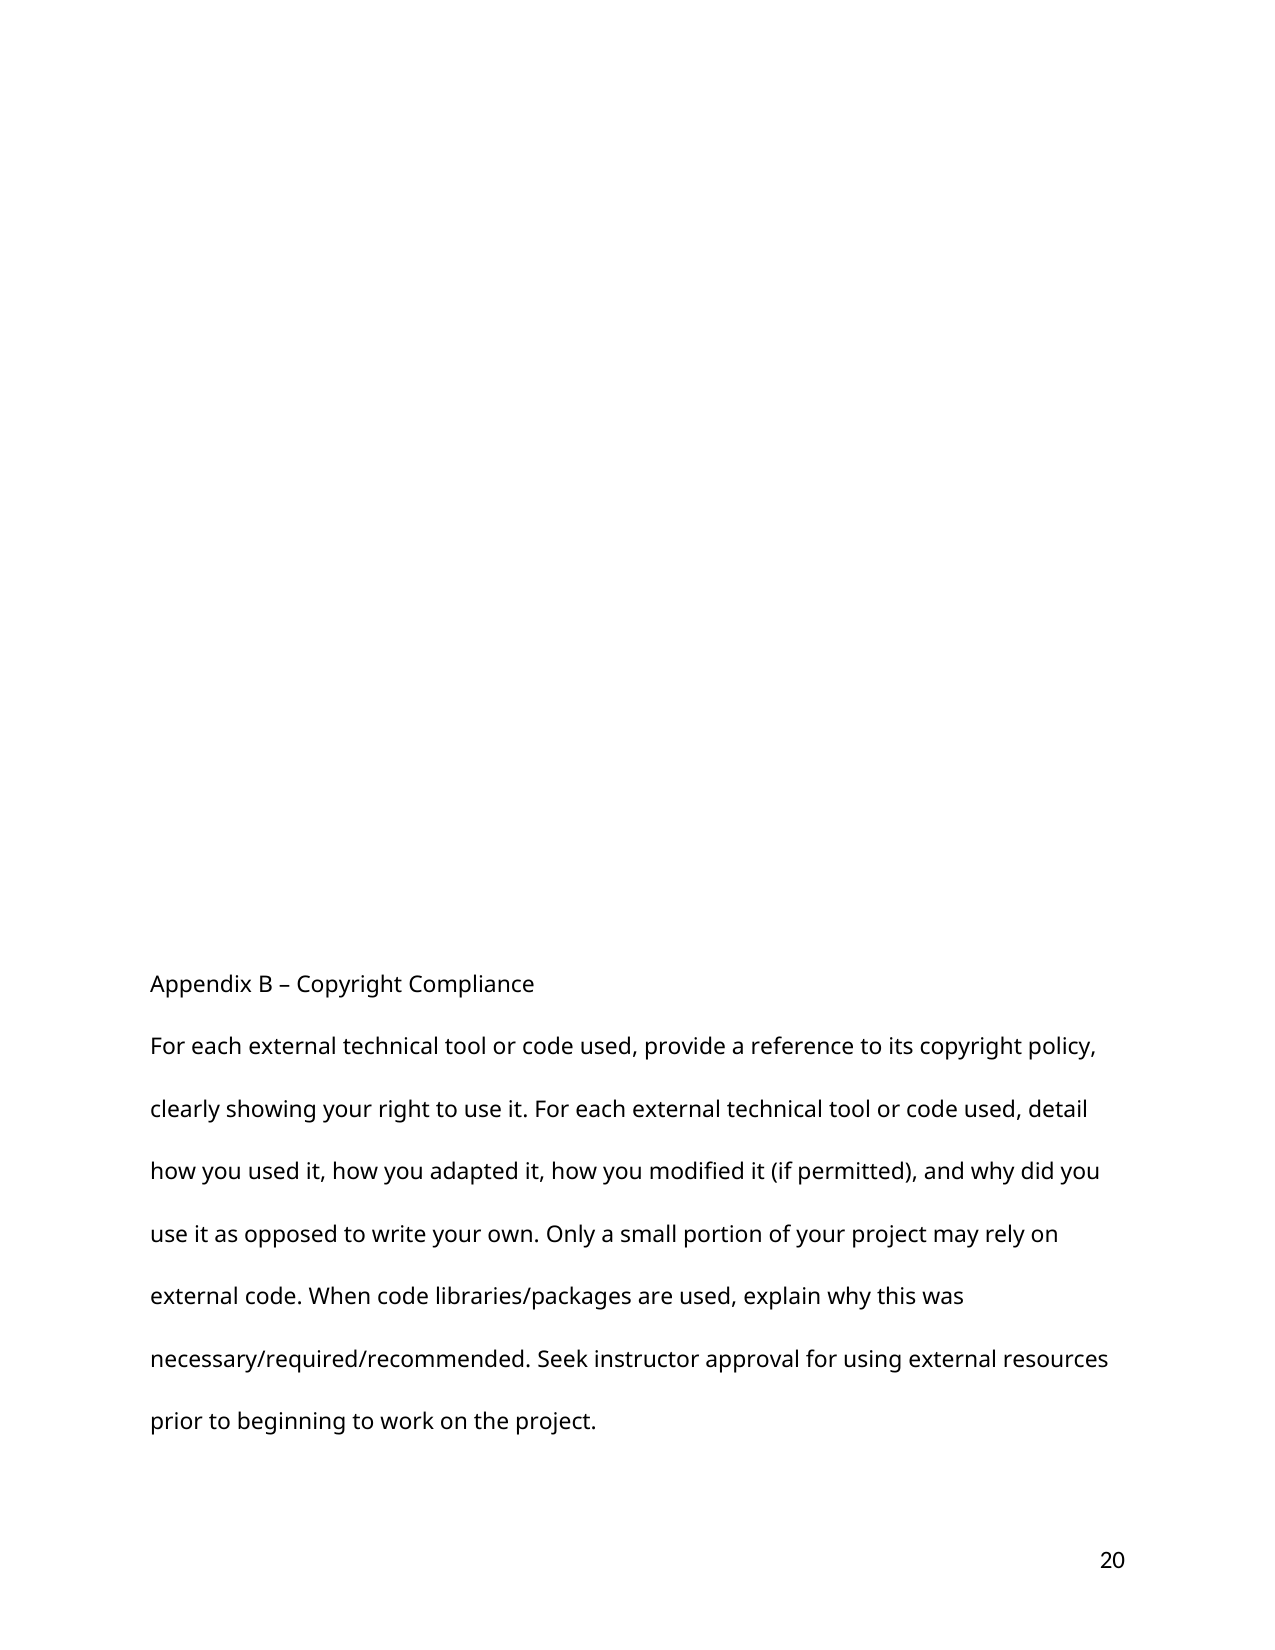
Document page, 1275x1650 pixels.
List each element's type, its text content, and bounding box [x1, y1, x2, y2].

text For each external technical tool or code used, provide a reference to its copyright policy, clearly showing your right to use it. For each external technical tool or code used, detail how you used it, how you adapted it, how you modified it (if permitted), and why did you use it as opposed to write your own. Only a small portion of your project may rely on external code. When code libraries/packages are used, explain why this was necessary/required/recommended. Seek instructor approval for using external resources prior to beginning to work on the project. [150, 1030, 1125, 1436]
title Appendix B – Copyright Compliance [150, 967, 1125, 999]
